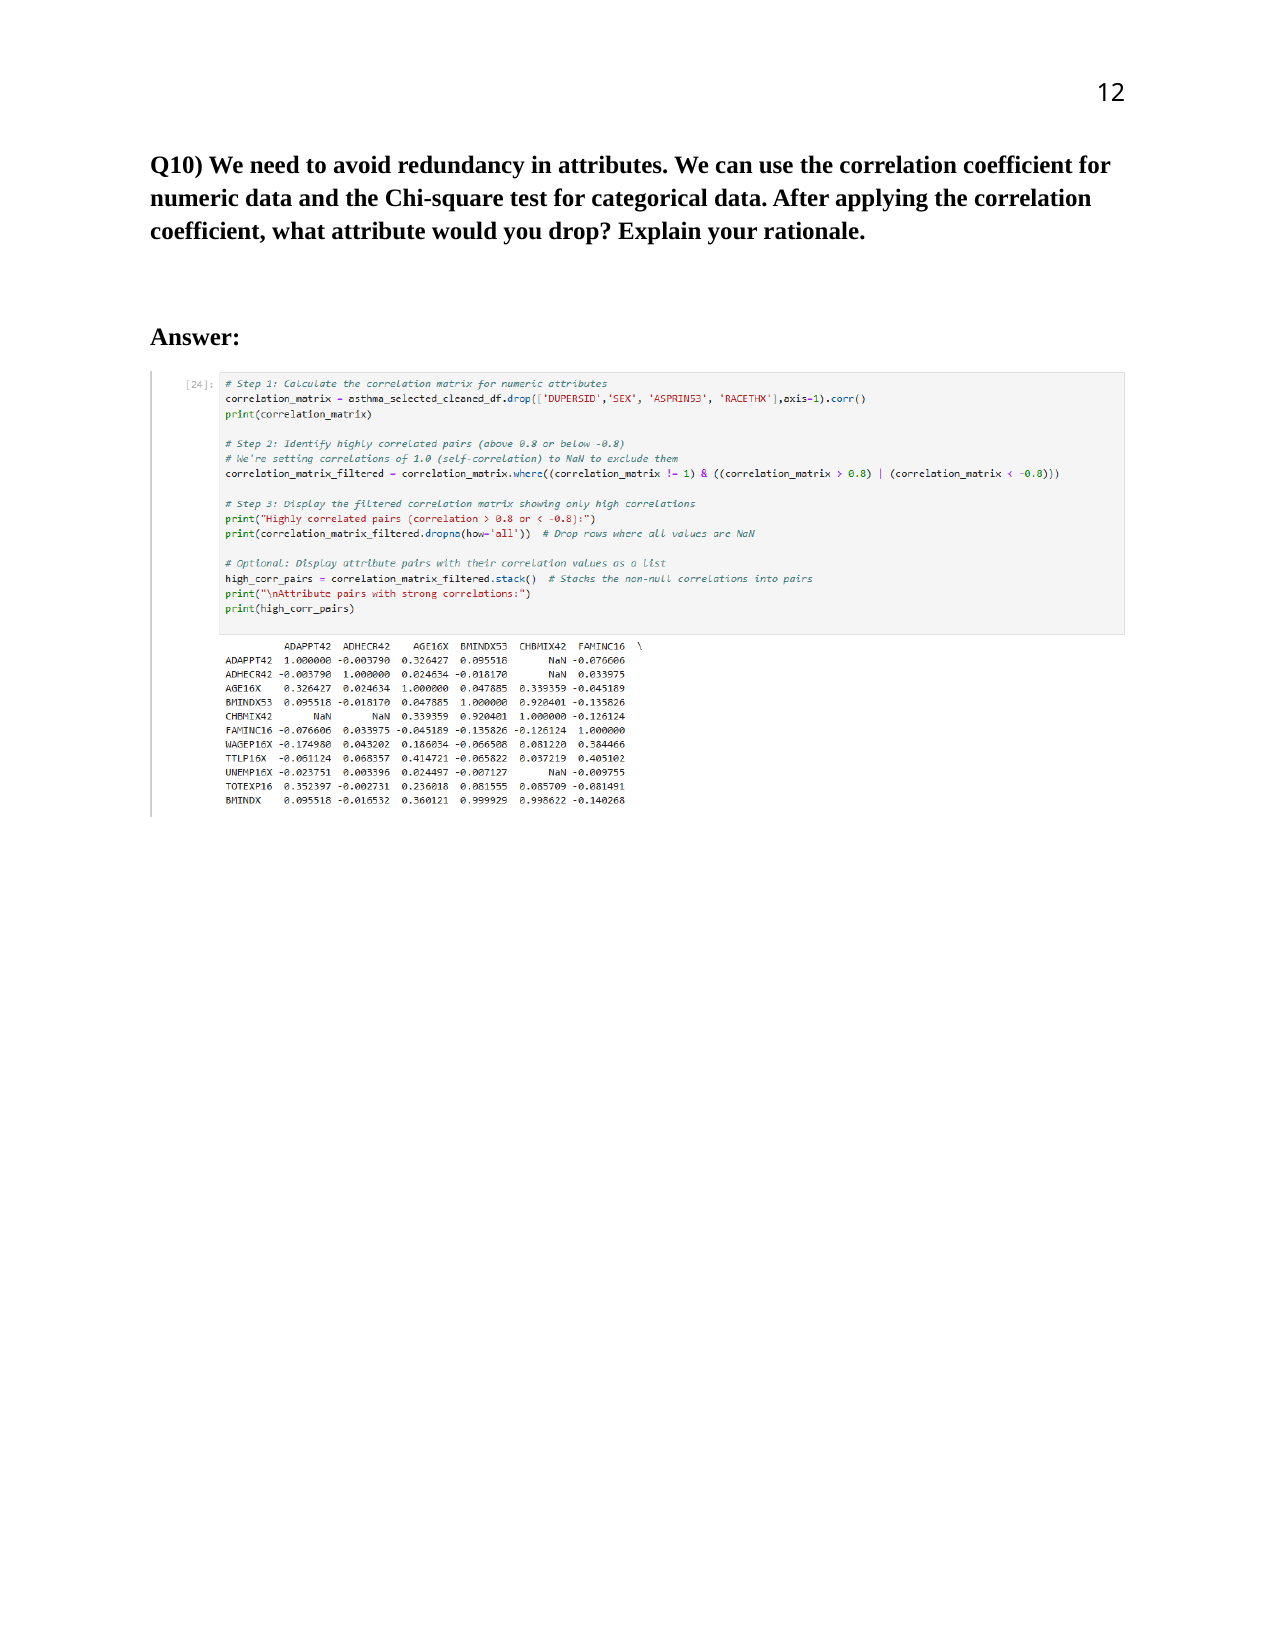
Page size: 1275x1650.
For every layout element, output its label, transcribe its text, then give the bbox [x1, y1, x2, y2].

picture [150, 371, 1125, 817]
text Answer: [150, 322, 1125, 350]
text Q10) We need to avoid redundancy in attributes. We can use the correlation coefficient for numeric data and the Chi-square test for categorical data. After applying the correlation coefficient, what attribute would you drop? Explain your rationale. [150, 150, 1125, 245]
